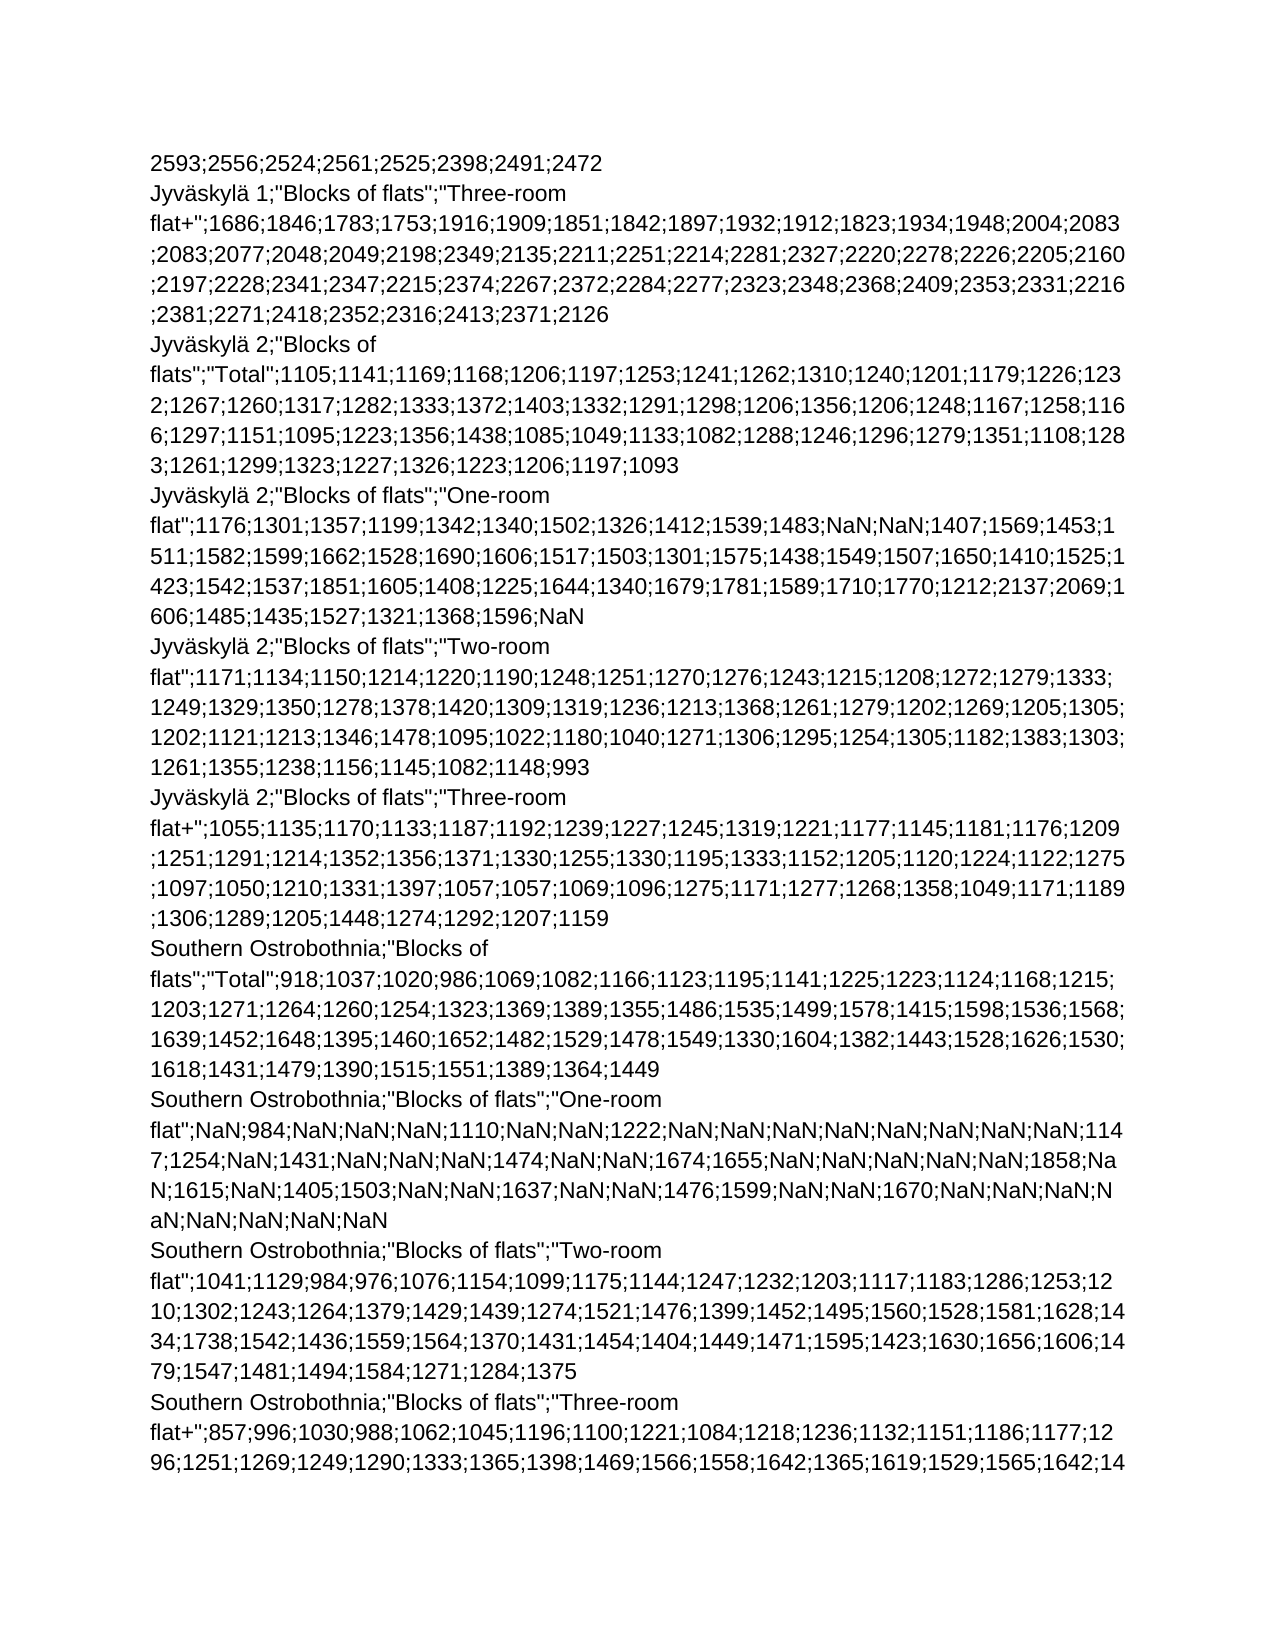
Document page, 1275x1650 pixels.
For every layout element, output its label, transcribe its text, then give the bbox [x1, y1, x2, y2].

text Southern Ostrobothnia;"Blocks of flats";"One-room flat";NaN;984;NaN;NaN;NaN;1110;NaN;NaN;1222;NaN;NaN;NaN;NaN;NaN;NaN;NaN;NaN;1147;1254;NaN;1431;NaN;NaN;NaN;1474;NaN;NaN;1674;1655;NaN;NaN;NaN;NaN;NaN;1858;NaN;1615;NaN;1405;1503;NaN;NaN;1637;NaN;NaN;1476;1599;NaN;NaN;1670;NaN;NaN;NaN;NaN;NaN;NaN;NaN;NaN [150, 1086, 1125, 1234]
text Jyväskylä 2;"Blocks of flats";"One-room flat";1176;1301;1357;1199;1342;1340;1502;1326;1412;1539;1483;NaN;NaN;1407;1569;1453;1511;1582;1599;1662;1528;1690;1606;1517;1503;1301;1575;1438;1549;1507;1650;1410;1525;1423;1542;1537;1851;1605;1408;1225;1644;1340;1679;1781;1589;1710;1770;1212;2137;2069;1606;1485;1435;1527;1321;1368;1596;NaN [150, 482, 1125, 629]
text Jyväskylä 1;"Blocks of flats";"Three-room flat+";1686;1846;1783;1753;1916;1909;1851;1842;1897;1932;1912;1823;1934;1948;2004;2083;2083;2077;2048;2049;2198;2349;2135;2211;2251;2214;2281;2327;2220;2278;2226;2205;2160;2197;2228;2341;2347;2215;2374;2267;2372;2284;2277;2323;2348;2368;2409;2353;2331;2216;2381;2271;2418;2352;2316;2413;2371;2126 [150, 180, 1125, 327]
text Southern Ostrobothnia;"Blocks of flats";"Two-room flat";1041;1129;984;976;1076;1154;1099;1175;1144;1247;1232;1203;1117;1183;1286;1253;1210;1302;1243;1264;1379;1429;1439;1274;1521;1476;1399;1452;1495;1560;1528;1581;1628;1434;1738;1542;1436;1559;1564;1370;1431;1454;1404;1449;1471;1595;1423;1630;1656;1606;1479;1547;1481;1494;1584;1271;1284;1375 [150, 1237, 1125, 1385]
text Jyväskylä 2;"Blocks of flats";"Two-room flat";1171;1134;1150;1214;1220;1190;1248;1251;1270;1276;1243;1215;1208;1272;1279;1333;1249;1329;1350;1278;1378;1420;1309;1319;1236;1213;1368;1261;1279;1202;1269;1205;1305;1202;1121;1213;1346;1478;1095;1022;1180;1040;1271;1306;1295;1254;1305;1182;1383;1303;1261;1355;1238;1156;1145;1082;1148;993 [150, 633, 1125, 781]
text Jyväskylä 2;"Blocks of flats";"Three-room flat+";1055;1135;1170;1133;1187;1192;1239;1227;1245;1319;1221;1177;1145;1181;1176;1209;1251;1291;1214;1352;1356;1371;1330;1255;1330;1195;1333;1152;1205;1120;1224;1122;1275;1097;1050;1210;1331;1397;1057;1057;1069;1096;1275;1171;1277;1268;1358;1049;1171;1189;1306;1289;1205;1448;1274;1292;1207;1159 [150, 784, 1125, 932]
text Southern Ostrobothnia;"Blocks of flats";"Total";918;1037;1020;986;1069;1082;1166;1123;1195;1141;1225;1223;1124;1168;1215;1203;1271;1264;1260;1254;1323;1369;1389;1355;1486;1535;1499;1578;1415;1598;1536;1568;1639;1452;1648;1395;1460;1652;1482;1529;1478;1549;1330;1604;1382;1443;1528;1626;1530;1618;1431;1479;1390;1515;1551;1389;1364;1449 [150, 935, 1125, 1083]
text Jyväskylä 2;"Blocks of flats";"Total";1105;1141;1169;1168;1206;1197;1253;1241;1262;1310;1240;1201;1179;1226;1232;1267;1260;1317;1282;1333;1372;1403;1332;1291;1298;1206;1356;1206;1248;1167;1258;1166;1297;1151;1095;1223;1356;1438;1085;1049;1133;1082;1288;1246;1296;1279;1351;1108;1283;1261;1299;1323;1227;1326;1223;1206;1197;1093 [150, 331, 1125, 478]
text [150, 1388, 1125, 1475]
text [150, 150, 1125, 176]
